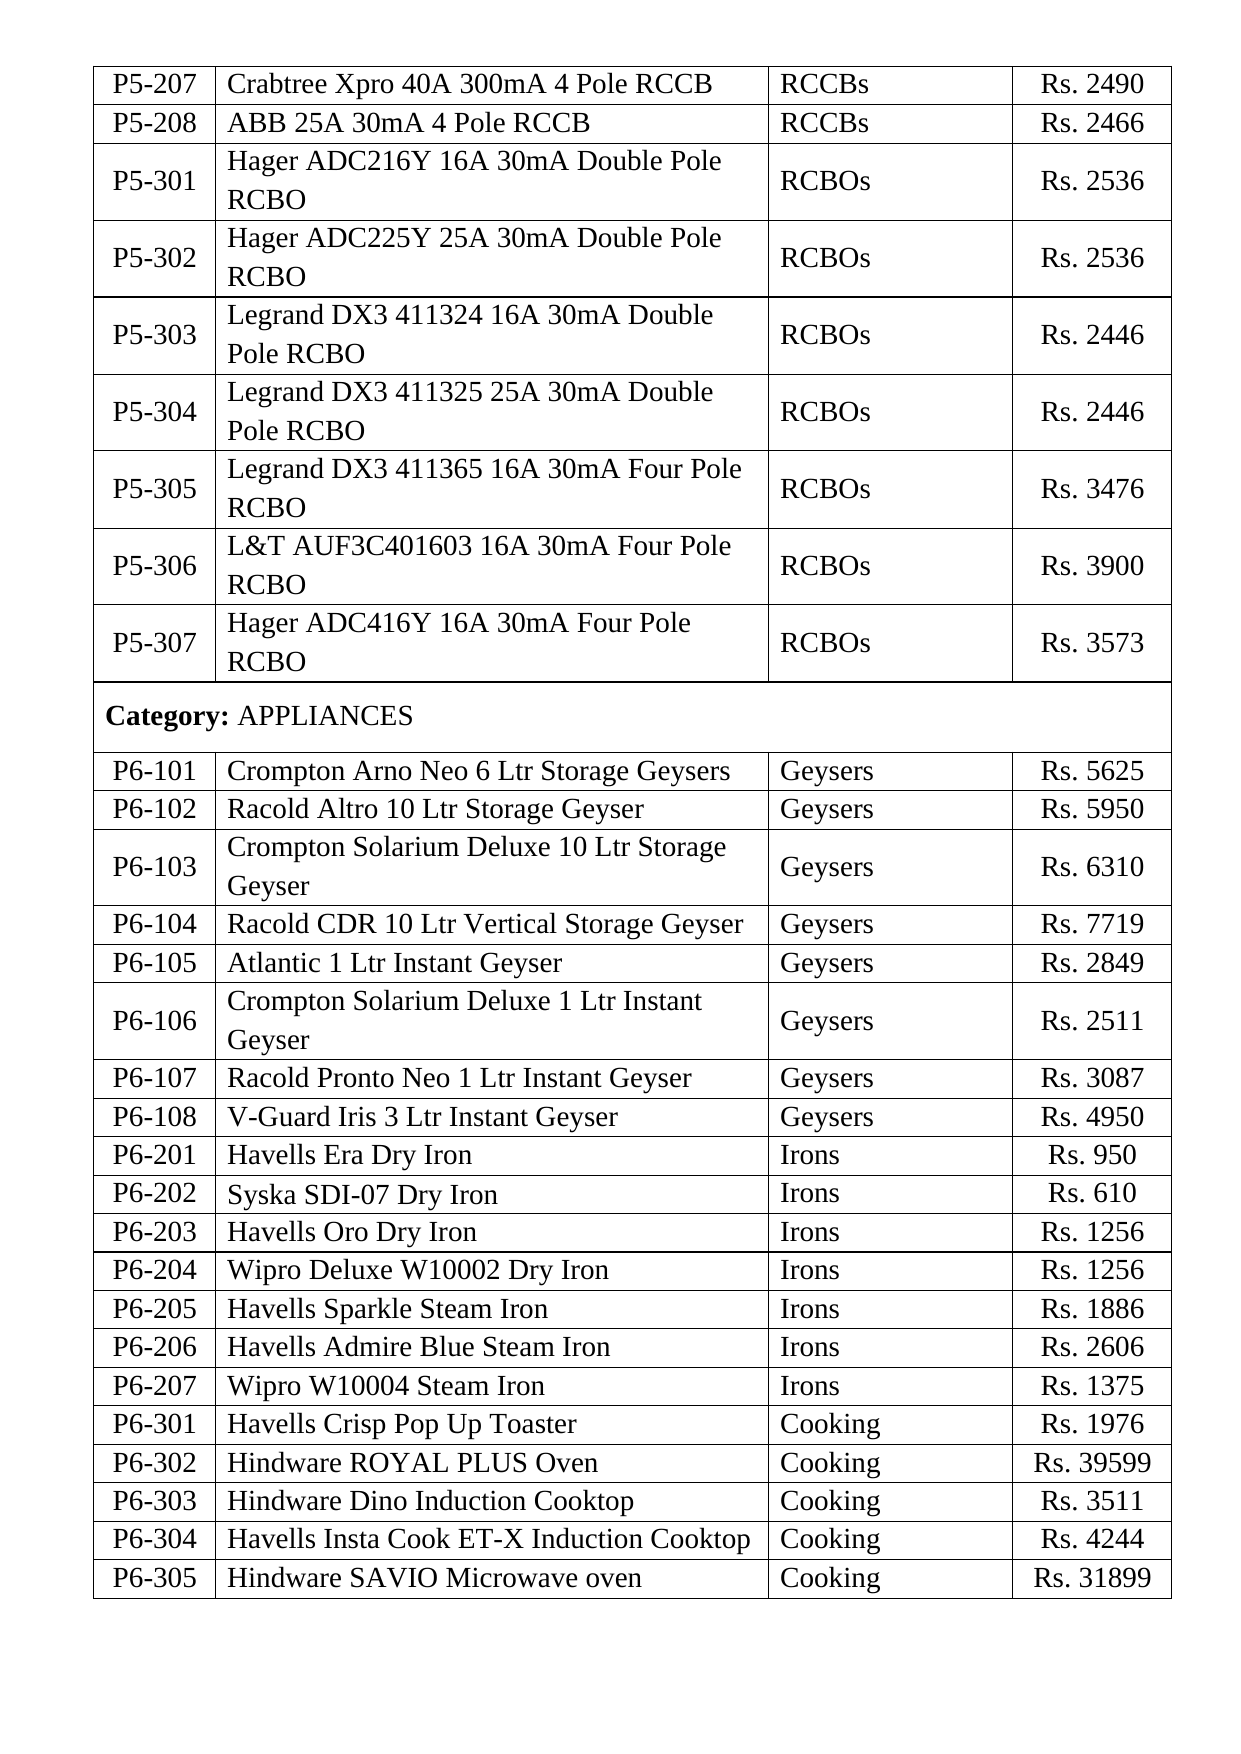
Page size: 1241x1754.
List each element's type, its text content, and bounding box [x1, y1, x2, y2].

table_cell Rs. 3087 [1013, 1060, 1171, 1098]
table_cell Rs. 2606 [1013, 1329, 1171, 1367]
table_cell P5-304 [94, 375, 215, 450]
table_cell Geysers [769, 791, 1012, 828]
table_cell Rs. 2536 [1013, 221, 1171, 296]
table_cell Geysers [769, 1060, 1012, 1098]
table_cell Irons [769, 1368, 1012, 1405]
table_cell Geysers [769, 945, 1012, 982]
table_cell Geysers [769, 1099, 1012, 1136]
table_cell Rs. 2490 [1013, 67, 1171, 104]
table_cell Crompton Arno Neo 6 Ltr Storage Geysers [216, 753, 768, 790]
table_cell Irons [769, 1253, 1012, 1290]
table_cell Cooking [769, 1483, 1012, 1521]
table_cell P6-104 [94, 906, 215, 944]
table_cell P6-106 [94, 983, 215, 1059]
table_cell Rs. 1886 [1013, 1291, 1171, 1328]
table_cell P6-301 [94, 1406, 215, 1444]
table_cell Cooking [769, 1560, 1012, 1597]
table_cell Hindware ROYAL PLUS Oven [216, 1445, 768, 1482]
table_cell P6-103 [94, 830, 215, 905]
table_cell Rs. 1976 [1013, 1406, 1171, 1444]
table_cell Geysers [769, 906, 1012, 944]
table_cell P5-208 [94, 105, 215, 142]
table_cell Syska SDI-07 Dry Iron [216, 1176, 768, 1213]
table_cell P6-207 [94, 1368, 215, 1405]
table_cell RCCBs [769, 67, 1012, 104]
table_cell Wipro Deluxe W10002 Dry Iron [216, 1253, 768, 1290]
table_cell Hager ADC416Y 16A 30mA Four Pole RCBO [216, 605, 768, 681]
table_cell Rs. 4950 [1013, 1099, 1171, 1136]
table_cell Legrand DX3 411325 25A 30mA Double Pole RCBO [216, 375, 768, 450]
table_cell P6-302 [94, 1445, 215, 1482]
table_cell P5-207 [94, 67, 215, 104]
table_cell Wipro W10004 Steam Iron [216, 1368, 768, 1405]
table_cell P5-302 [94, 221, 215, 296]
table_cell Rs. 2849 [1013, 945, 1171, 982]
table_cell Havells Admire Blue Steam Iron [216, 1329, 768, 1367]
table_cell RCBOs [769, 605, 1012, 681]
table_cell Racold Altro 10 Ltr Storage Geyser [216, 791, 768, 828]
table_cell Category: APPLIANCES [94, 683, 1171, 752]
table_cell P6-305 [94, 1560, 215, 1597]
table_cell P6-105 [94, 945, 215, 982]
table_cell Rs. 1256 [1013, 1214, 1171, 1251]
table_cell RCBOs [769, 221, 1012, 296]
table_cell P5-303 [94, 298, 215, 373]
table_cell Rs. 2536 [1013, 144, 1171, 219]
table_cell Irons [769, 1291, 1012, 1328]
table_cell Cooking [769, 1406, 1012, 1444]
table_cell RCBOs [769, 529, 1012, 604]
table_cell P5-301 [94, 144, 215, 219]
table_cell P6-304 [94, 1522, 215, 1559]
table_cell Irons [769, 1329, 1012, 1367]
table_cell Rs. 7719 [1013, 906, 1171, 944]
table_cell L&T AUF3C401603 16A 30mA Four Pole RCBO [216, 529, 768, 604]
table_cell RCBOs [769, 451, 1012, 527]
table_cell P6-203 [94, 1214, 215, 1251]
table_cell RCCBs [769, 105, 1012, 142]
table_cell Crompton Solarium Deluxe 1 Ltr Instant Geyser [216, 983, 768, 1059]
table_cell Racold CDR 10 Ltr Vertical Storage Geyser [216, 906, 768, 944]
table_cell P6-108 [94, 1099, 215, 1136]
table_cell Rs. 3511 [1013, 1483, 1171, 1521]
table_cell Irons [769, 1214, 1012, 1251]
table_cell P6-204 [94, 1253, 215, 1290]
table_cell V-Guard Iris 3 Ltr Instant Geyser [216, 1099, 768, 1136]
table_cell Rs. 2511 [1013, 983, 1171, 1059]
table_cell Rs. 3900 [1013, 529, 1171, 604]
table_cell P6-206 [94, 1329, 215, 1367]
table_cell Rs. 3476 [1013, 451, 1171, 527]
table_cell Crabtree Xpro 40A 300mA 4 Pole RCCB [216, 67, 768, 104]
table_cell RCBOs [769, 375, 1012, 450]
table_cell P6-205 [94, 1291, 215, 1328]
table_cell Racold Pronto Neo 1 Ltr Instant Geyser [216, 1060, 768, 1098]
table_cell Havells Crisp Pop Up Toaster [216, 1406, 768, 1444]
table_cell Rs. 3573 [1013, 605, 1171, 681]
table_cell Hager ADC225Y 25A 30mA Double Pole RCBO [216, 221, 768, 296]
table_cell Geysers [769, 830, 1012, 905]
table_cell Rs. 610 [1013, 1176, 1171, 1213]
table_cell RCBOs [769, 298, 1012, 373]
table_cell Cooking [769, 1445, 1012, 1482]
table_cell P5-307 [94, 605, 215, 681]
table_cell Rs. 2466 [1013, 105, 1171, 142]
table_cell Rs. 950 [1013, 1137, 1171, 1174]
table_cell P5-305 [94, 451, 215, 527]
table_cell Legrand DX3 411324 16A 30mA Double Pole RCBO [216, 298, 768, 373]
table_cell Rs. 5950 [1013, 791, 1171, 828]
table_cell P6-202 [94, 1176, 215, 1213]
table_cell Havells Insta Cook ET-X Induction Cooktop [216, 1522, 768, 1559]
table_cell Hindware SAVIO Microwave oven [216, 1560, 768, 1597]
table_cell ABB 25A 30mA 4 Pole RCCB [216, 105, 768, 142]
table_cell P6-107 [94, 1060, 215, 1098]
table_cell Rs. 6310 [1013, 830, 1171, 905]
table_cell Hindware Dino Induction Cooktop [216, 1483, 768, 1521]
table_cell P6-201 [94, 1137, 215, 1174]
table_cell P5-306 [94, 529, 215, 604]
table_cell Geysers [769, 753, 1012, 790]
table_cell P6-102 [94, 791, 215, 828]
table_cell Atlantic 1 Ltr Instant Geyser [216, 945, 768, 982]
table_cell Rs. 1375 [1013, 1368, 1171, 1405]
table_cell Crompton Solarium Deluxe 10 Ltr Storage Geyser [216, 830, 768, 905]
table_cell Hager ADC216Y 16A 30mA Double Pole RCBO [216, 144, 768, 219]
table_cell Havells Sparkle Steam Iron [216, 1291, 768, 1328]
table_cell Havells Era Dry Iron [216, 1137, 768, 1174]
table_cell Geysers [769, 983, 1012, 1059]
table_cell Rs. 39599 [1013, 1445, 1171, 1482]
table_cell Rs. 4244 [1013, 1522, 1171, 1559]
table_cell Cooking [769, 1522, 1012, 1559]
table_cell Legrand DX3 411365 16A 30mA Four Pole RCBO [216, 451, 768, 527]
table_cell P6-303 [94, 1483, 215, 1521]
table_cell Rs. 2446 [1013, 298, 1171, 373]
table_cell Rs. 5625 [1013, 753, 1171, 790]
table_cell P6-101 [94, 753, 215, 790]
table_cell Rs. 1256 [1013, 1253, 1171, 1290]
table_cell Rs. 31899 [1013, 1560, 1171, 1597]
table_cell RCBOs [769, 144, 1012, 219]
table_cell Irons [769, 1137, 1012, 1174]
table_cell Havells Oro Dry Iron [216, 1214, 768, 1251]
table_cell Irons [769, 1176, 1012, 1213]
table_cell Rs. 2446 [1013, 375, 1171, 450]
